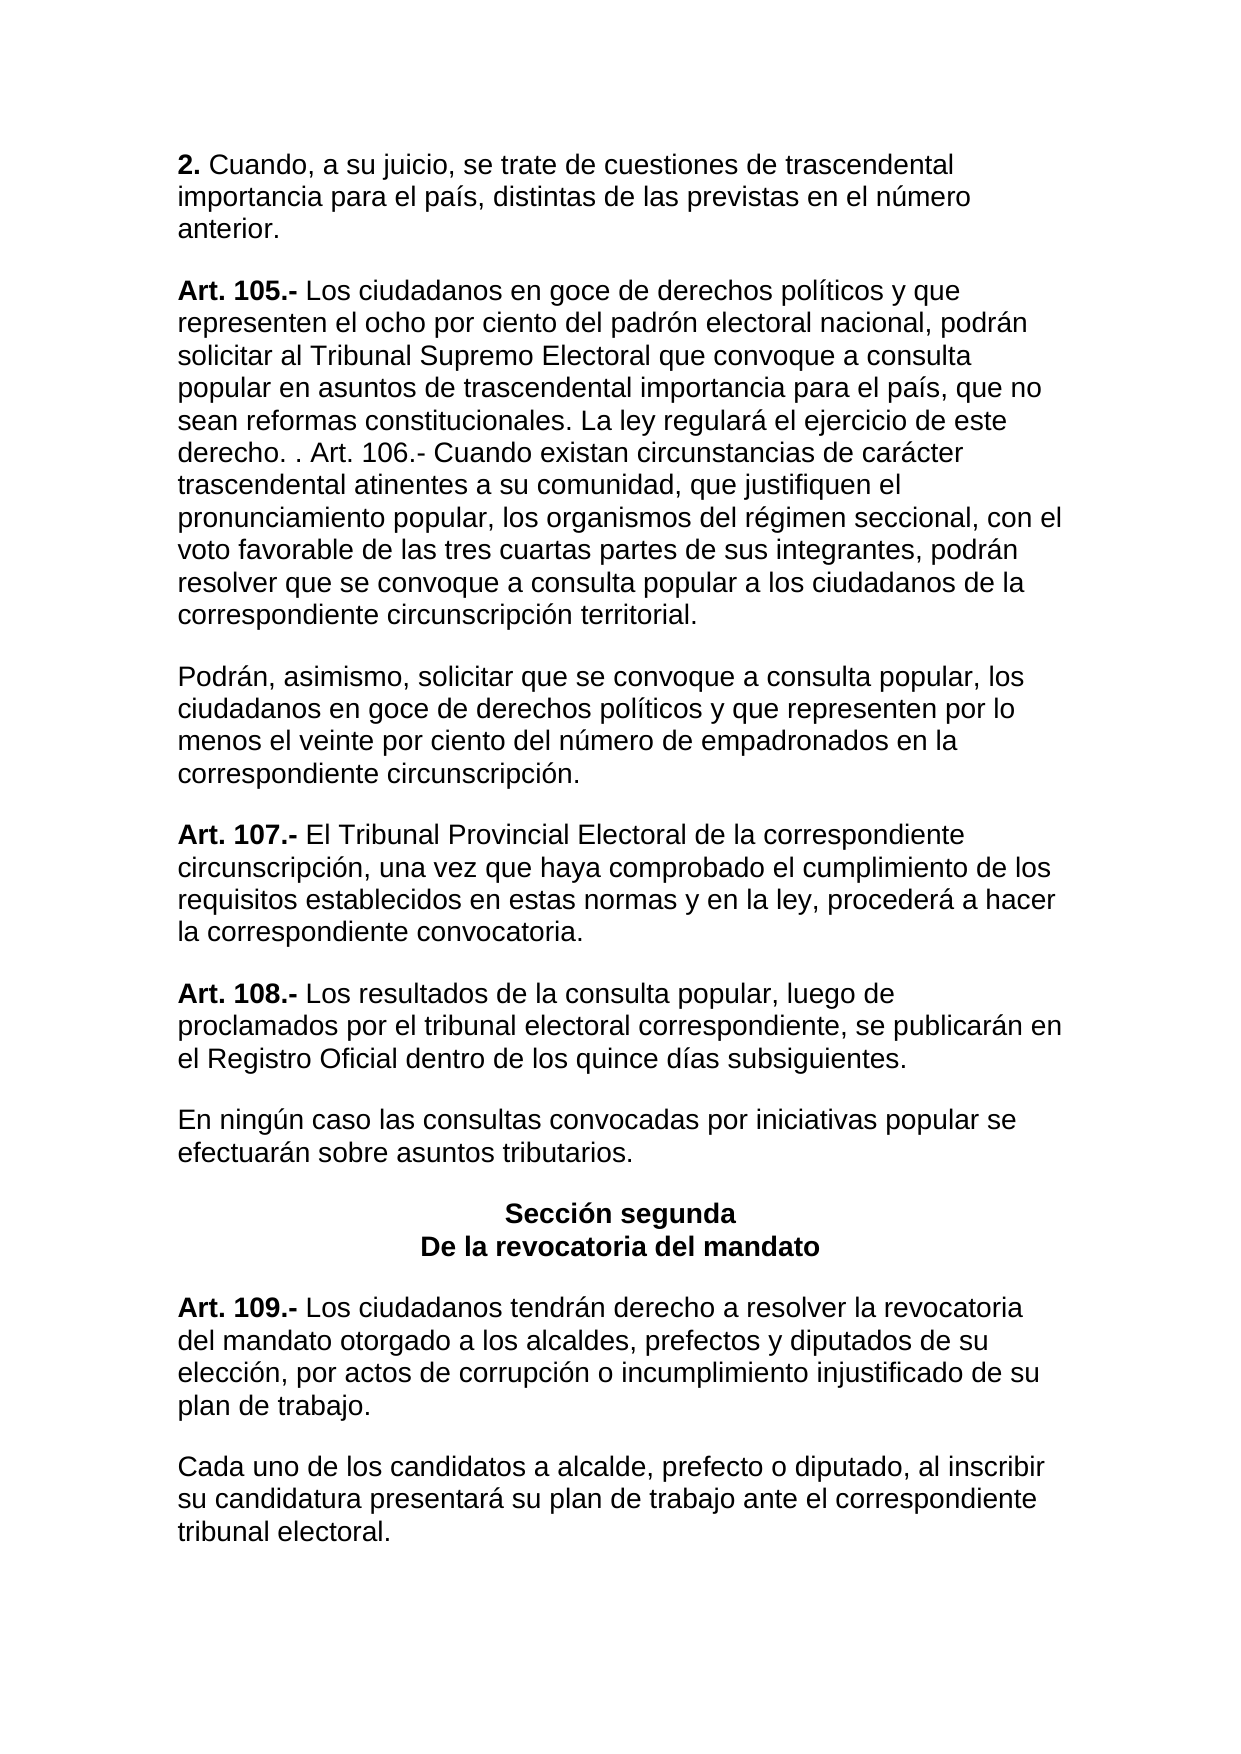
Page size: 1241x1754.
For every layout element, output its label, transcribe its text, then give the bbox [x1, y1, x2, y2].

text En ningún caso las consultas convocadas por iniciativas popular se efectuarán sobre asuntos tributarios. [177, 1103, 1063, 1168]
text 2. Cuando, a su juicio, se trate de cuestiones de trascendental importancia para el país, distintas de las previstas en el número anterior. [177, 148, 1063, 245]
text Art. 109.- Los ciudadanos tendrán derecho a resolver la revocatoria del mandato otorgado a los alcaldes, prefectos y diputados de su elección, por actos de corrupción o incumplimiento injustificado de su plan de trabajo. [177, 1291, 1063, 1421]
text Podrán, asimismo, solicitar que se convoque a consulta popular, los ciudadanos en goce de derechos políticos y que representen por lo menos el veinte por ciento del número de empadronados en la correspondiente circunscripción. [177, 659, 1063, 789]
text Sección segunda De la revocatoria del mandato [177, 1197, 1063, 1262]
text Art. 108.- Los resultados de la consulta popular, luego de proclamados por el tribunal electoral correspondiente, se publicarán en el Registro Oficial dentro de los quince días subsiguientes. [177, 977, 1063, 1074]
text Art. 105.- Los ciudadanos en goce de derechos políticos y que representen el ocho por ciento del padrón electoral nacional, podrán solicitar al Tribunal Supremo Electoral que convoque a consulta popular en asuntos de trascendental importancia para el país, que no sean reformas constitucionales. La ley regulará el ejercicio de este derecho. . Art. 106.- Cuando existan circunstancias de carácter trascendental atinentes a su comunidad, que justifiquen el pronunciamiento popular, los organismos del régimen seccional, con el voto favorable de las tres cuartas partes de sus integrantes, podrán resolver que se convoque a consulta popular a los ciudadanos de la correspondiente circunscripción territorial. [177, 274, 1063, 630]
text Cada uno de los candidatos a alcalde, prefecto o diputado, al inscribir su candidatura presentará su plan de trabajo ante el correspondiente tribunal electoral. [177, 1450, 1063, 1547]
text Art. 107.- El Tribunal Provincial Electoral de la correspondiente circunscripción, una vez que haya comprobado el cumplimiento de los requisitos establecidos en estas normas y en la ley, procederá a hacer la correspondiente convocatoria. [177, 818, 1063, 948]
